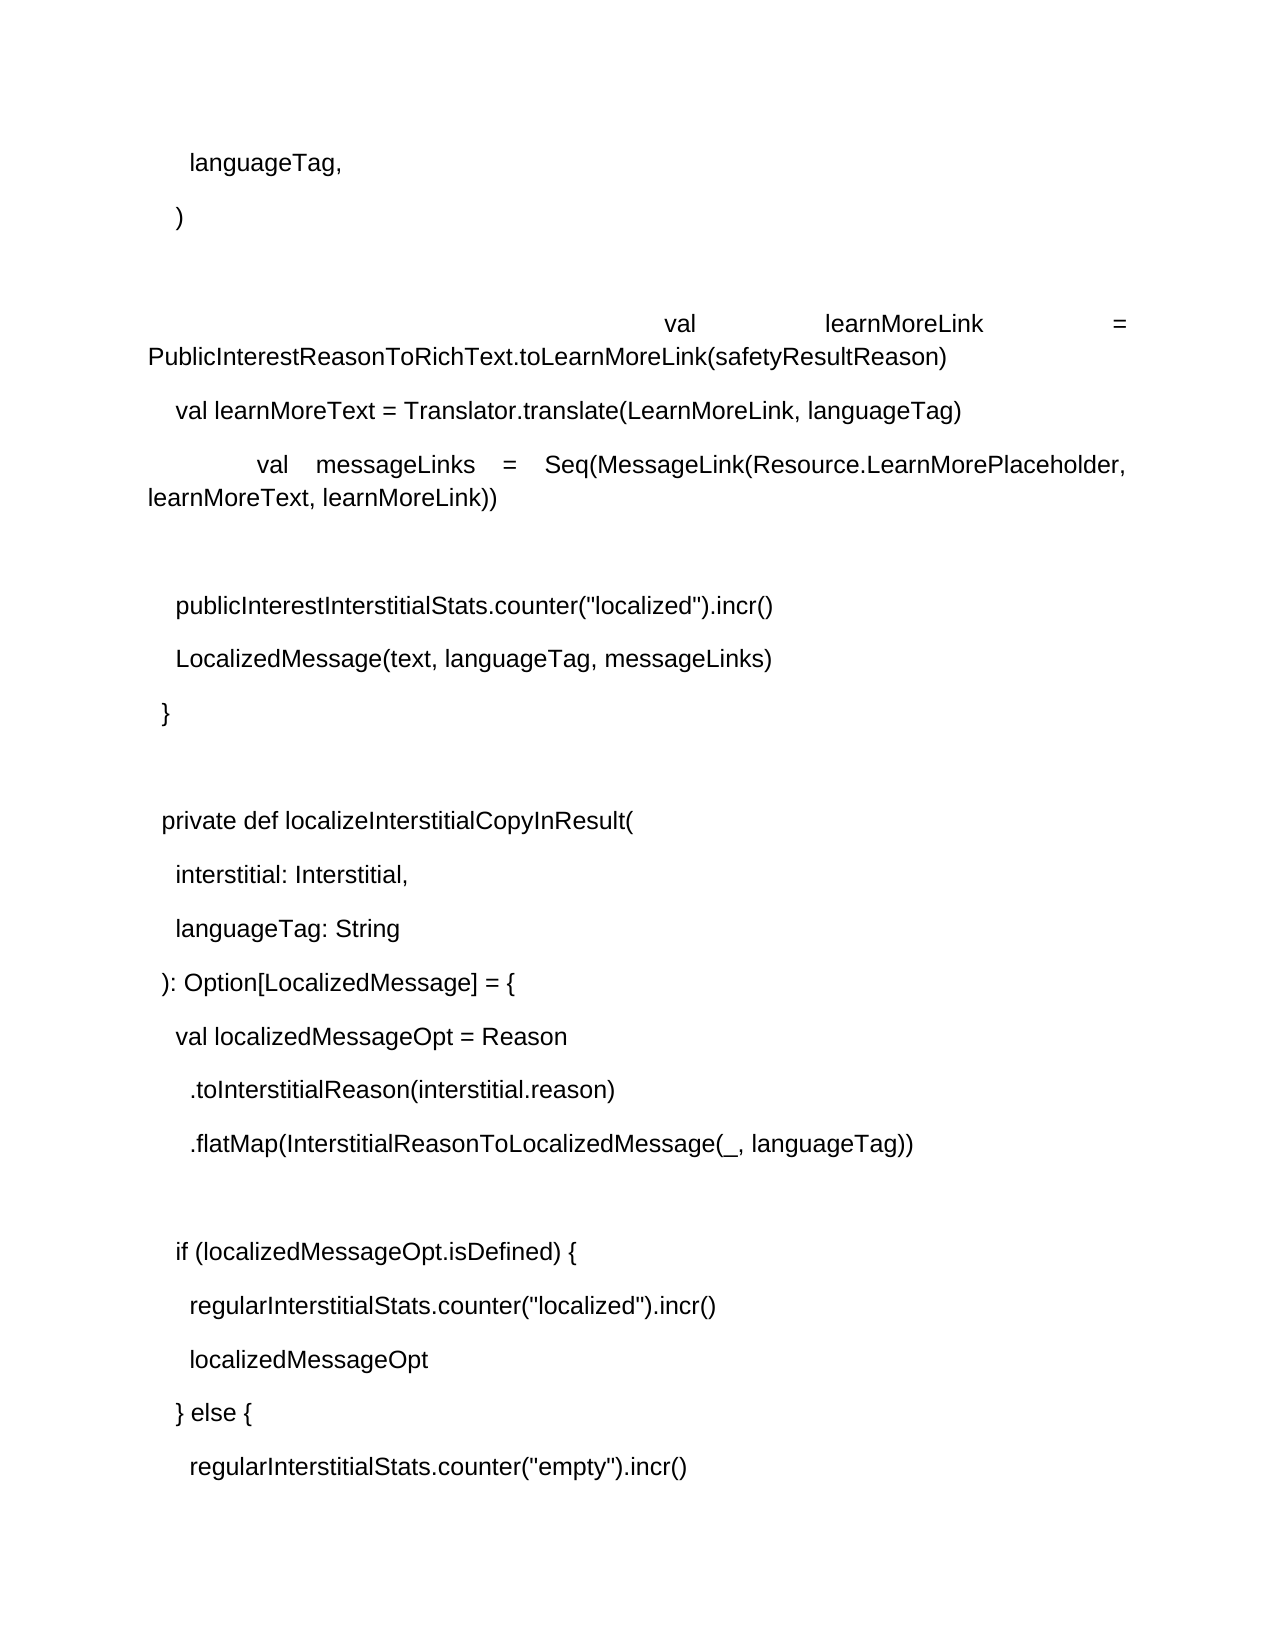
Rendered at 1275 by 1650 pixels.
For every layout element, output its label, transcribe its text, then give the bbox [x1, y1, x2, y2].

text localizedMessageOpt [148, 1344, 1127, 1373]
text regularInterstitialStats.counter("localized").incr() [148, 1291, 1127, 1319]
text publicInterestInterstitialStats.counter("localized").incr() [148, 591, 1127, 619]
text languageTag, [148, 148, 1127, 176]
text private def localizeInterstitialCopyInResult( [148, 806, 1127, 835]
text regularInterstitialStats.counter("empty").incr() [148, 1452, 1127, 1481]
text ): Option[LocalizedMessage] = { [148, 968, 1127, 996]
text val localizedMessageOpt = Reason [148, 1021, 1127, 1050]
text languageTag: String [148, 914, 1127, 942]
text interstitial: Interstitial, [148, 860, 1127, 889]
text } [148, 698, 1127, 727]
text LocalizedMessage(text, languageTag, messageLinks) [148, 644, 1127, 673]
text ) [148, 201, 1127, 230]
text } else { [148, 1398, 1127, 1427]
text val learnMoreLink = PublicInterestReasonToRichText.toLearnMoreLink(safetyResultReason) [148, 309, 1127, 371]
text .flatMap(InterstitialReasonToLocalizedMessage(_, languageTag)) [148, 1129, 1127, 1158]
text val learnMoreText = Translator.translate(LearnMoreLink, languageTag) [148, 396, 1127, 425]
text if (localizedMessageOpt.isDefined) { [148, 1237, 1127, 1266]
text val messageLinks = Seq(MessageLink(Resource.LearnMorePlaceholder, learnMoreText, learnMoreLink)) [148, 450, 1127, 512]
text .toInterstitialReason(interstitial.reason) [148, 1075, 1127, 1104]
